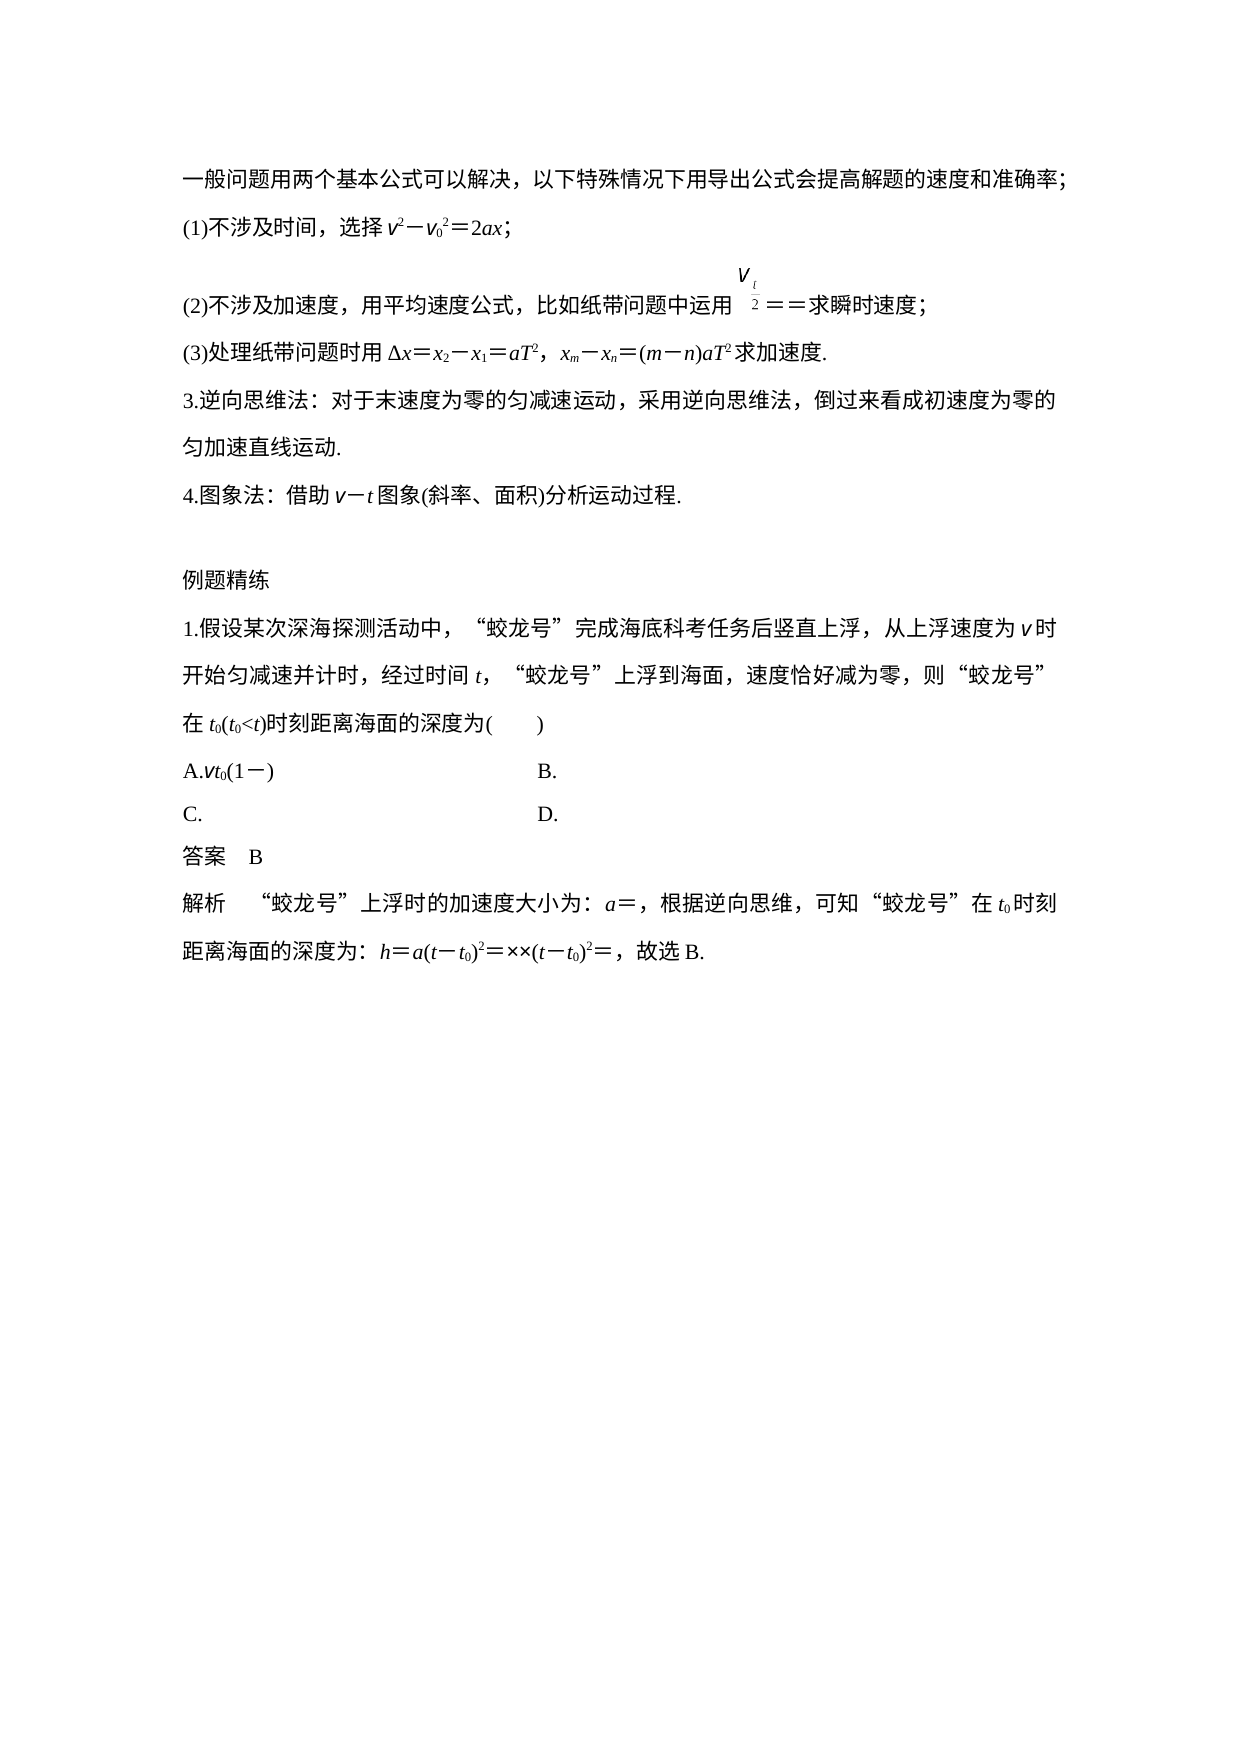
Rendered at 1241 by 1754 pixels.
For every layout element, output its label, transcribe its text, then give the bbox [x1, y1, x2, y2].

text 解析 “蛟龙号”上浮时的加速度大小为：a＝，根据逆向思维，可知“蛟龙号”在t0时刻距离海面的深度为：h＝a(t－t0)2＝××(t－t0)2＝，故选B. [183, 886, 1058, 966]
text 例题精练 [183, 563, 1058, 595]
text (1)不涉及时间，选择v2－v02＝2ax； [183, 209, 1058, 241]
text 答案 B [183, 839, 1058, 870]
text 4.图象法：借助v－t图象(斜率、面积)分析运动过程. [183, 478, 1058, 509]
text 1.假设某次深海探测活动中，“蛟龙号”完成海底科考任务后竖直上浮，从上浮速度为v时开始匀减速并计时，经过时间t，“蛟龙号”上浮到海面，速度恰好减为零，则“蛟龙号”在t0(t0<t)时刻距离海面的深度为( ) [183, 611, 1058, 737]
text 3.逆向思维法：对于末速度为零的匀减速运动，采用逆向思维法，倒过来看成初速度为零的匀加速直线运动. [183, 383, 1058, 462]
text (3)处理纸带问题时用Δx＝x2－x1＝aT2，xm－xn＝(m－n)aT2求加速度. [183, 335, 1058, 367]
text A.vt0(1－) B. [183, 753, 1058, 785]
text C. D. [183, 801, 1058, 826]
text (2)不涉及加速度，用平均速度公式，比如纸带问题中运用＝＝求瞬时速度； [183, 257, 1058, 319]
text 一般问题用两个基本公式可以解决，以下特殊情况下用导出公式会提高解题的速度和准确率； [183, 162, 1058, 194]
